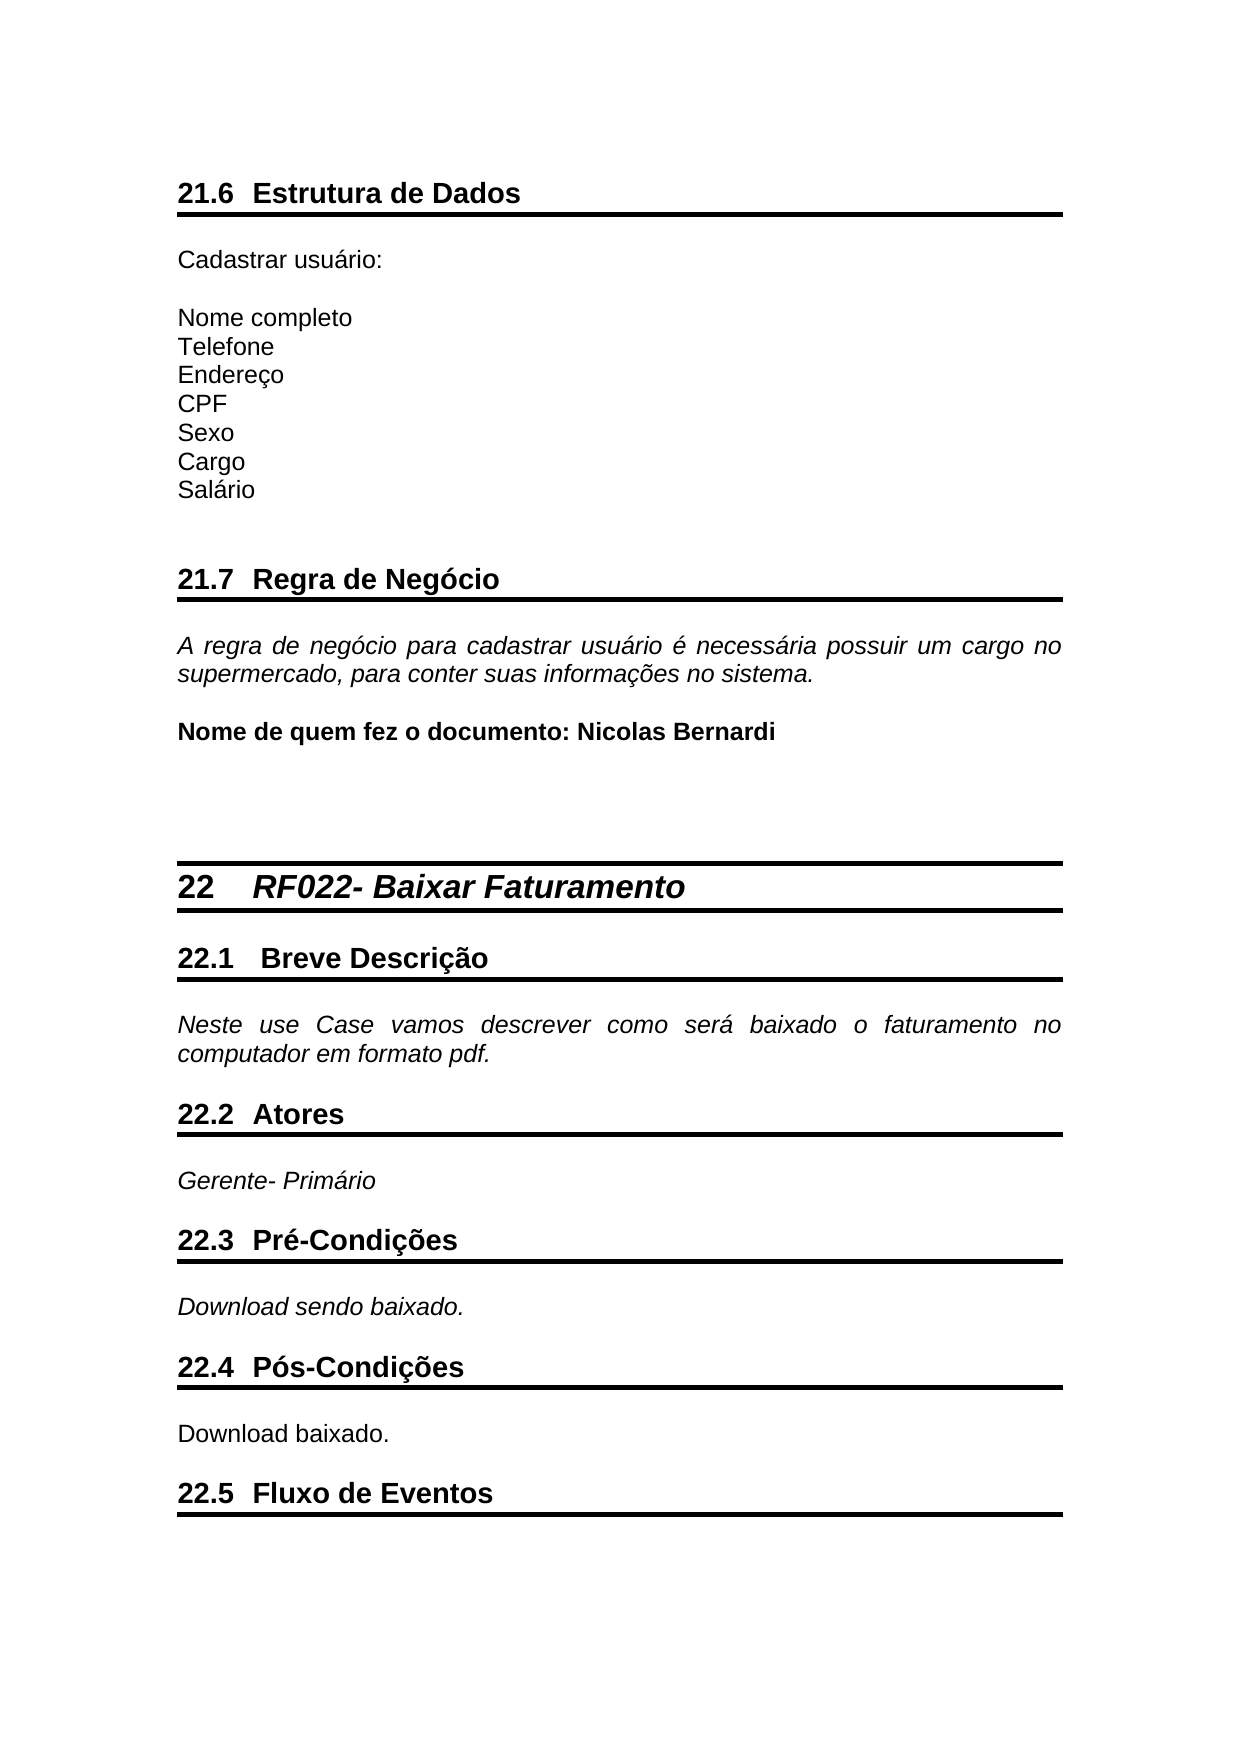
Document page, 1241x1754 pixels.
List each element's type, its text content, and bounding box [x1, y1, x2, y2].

subtitle Atores [177, 1097, 1063, 1132]
text Sexo [177, 418, 1063, 447]
subtitle Estrutura de Dados [177, 176, 1063, 212]
text Cargo [177, 447, 1063, 475]
text Telefone [177, 332, 1063, 360]
text Salário [177, 475, 1063, 504]
text Download sendo baixado. [177, 1292, 1063, 1321]
text Gerente- Primário [177, 1166, 1063, 1194]
text Cadastrar usuário: [177, 245, 1063, 274]
text Neste use Case vamos descrever como será baixado o faturamento no computador em formato pdf. [177, 1011, 1063, 1068]
subtitle Fluxo de Eventos [177, 1476, 1063, 1512]
subtitle Pós-Condições [177, 1350, 1063, 1385]
subtitle Pré-Condições [177, 1223, 1063, 1259]
text Nome de quem fez o documento: Nicolas Bernardi [177, 717, 1063, 746]
text A regra de negócio para cadastrar usuário é necessária possuir um cargo no supermercado, para conter suas informações no sistema. [177, 631, 1063, 688]
text Endereço [177, 360, 1063, 389]
subtitle RF022- Baixar Faturamento [177, 866, 1063, 908]
text Nome completo [177, 303, 1063, 332]
text Download baixado. [177, 1419, 1063, 1448]
subtitle Regra de Negócio [177, 562, 1063, 597]
subtitle Breve Descrição [177, 941, 1063, 977]
text CPF [177, 389, 1063, 418]
